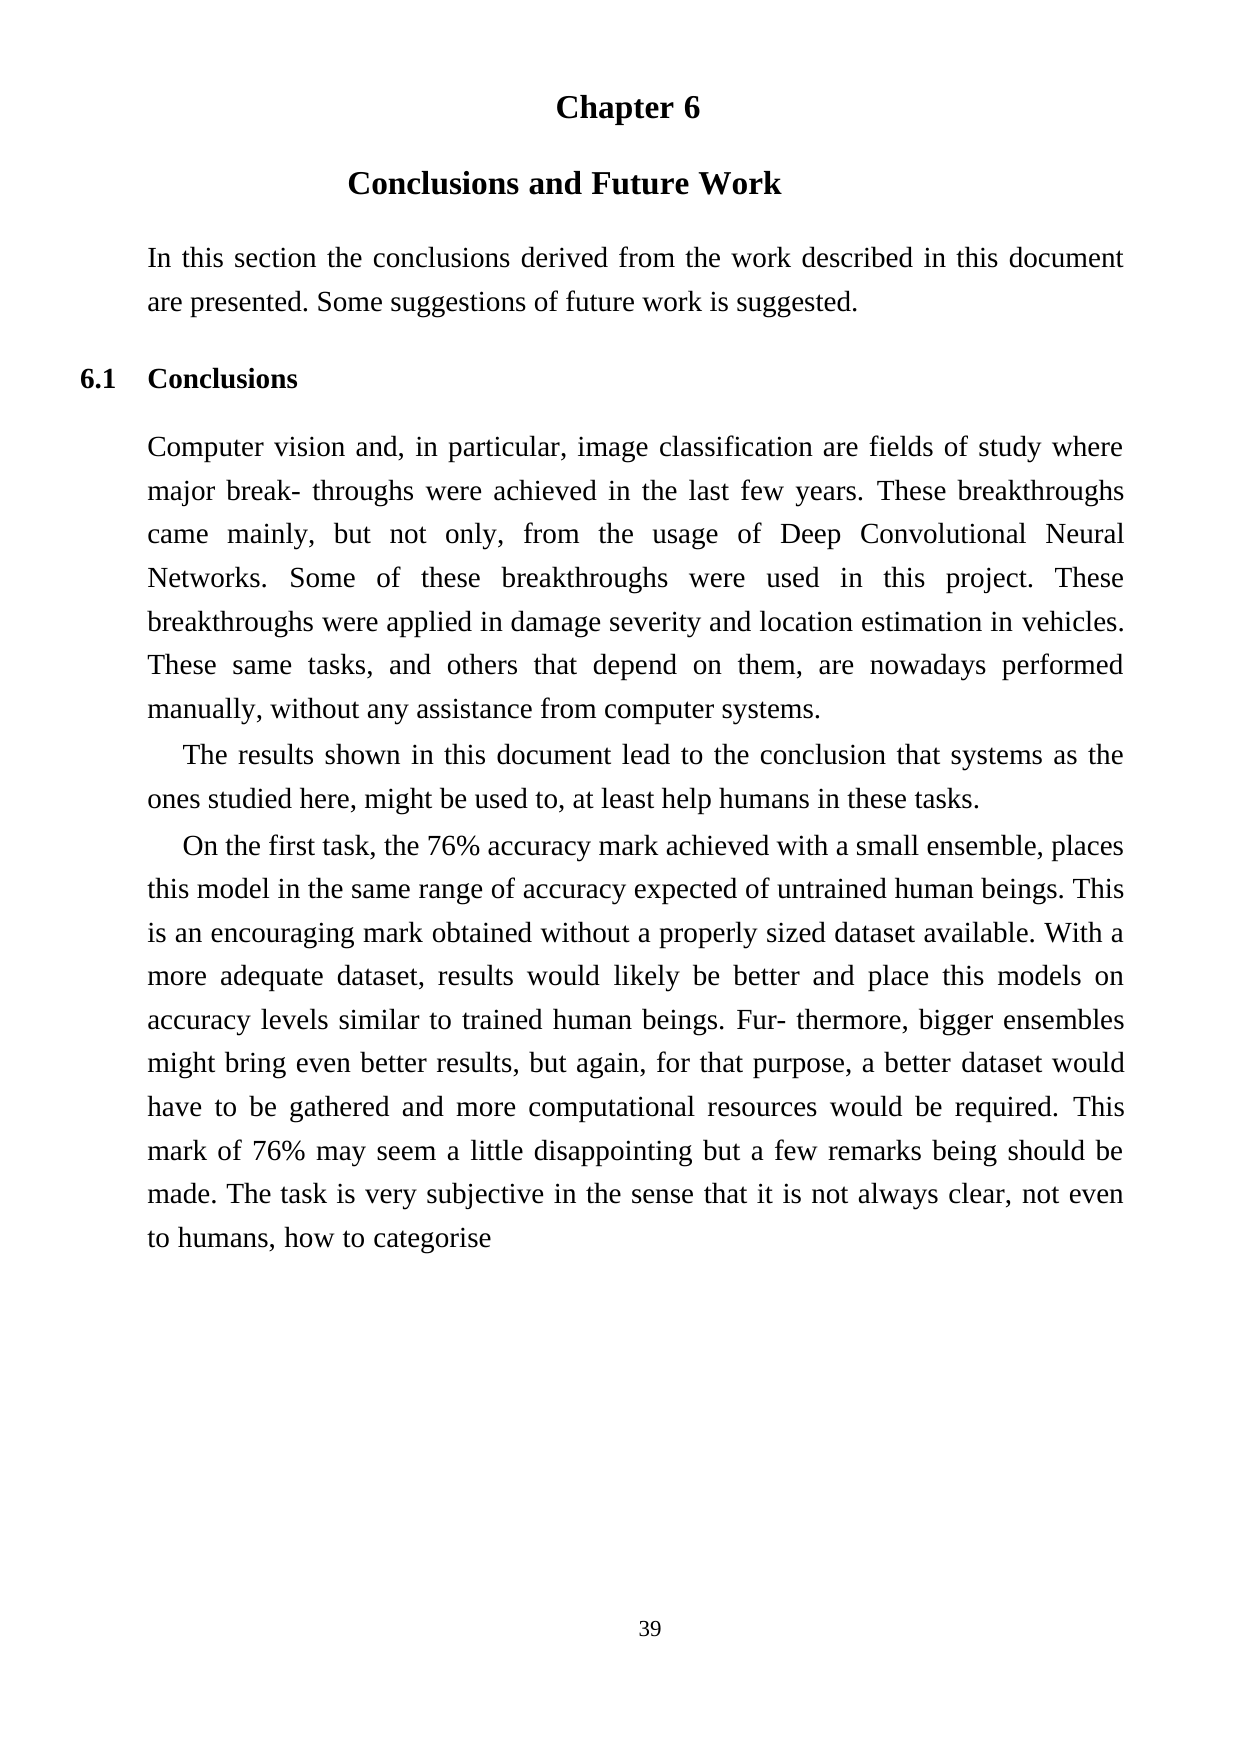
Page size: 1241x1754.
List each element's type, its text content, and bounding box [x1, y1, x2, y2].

text The results shown in this document lead to the conclusion that systems as the ones studied here, might be used to, at least help humans in these tasks. [147, 737, 1125, 814]
text Chapter 6 [147, 87, 1125, 125]
subtitle Conclusions and Future Work [147, 163, 1125, 202]
text In this section the conclusions derived from the work described in this document are presented. Some suggestions of future work is suggested. [147, 240, 1125, 317]
subtitle Conclusions [80, 362, 1125, 395]
text Computer vision and, in particular, image classification are fields of study where major break- throughs were achieved in the last few years. These breakthroughs came mainly, but not only, from the usage of Deep Convolutional Neural Networks. Some of these breakthroughs were used in this project. These breakthroughs were applied in damage severity and location estimation in vehicles. These same tasks, and others that depend on them, are nowadays performed manually, without any assistance from computer systems. [147, 429, 1125, 724]
text On the first task, the 76% accuracy mark achieved with a small ensemble, places this model in the same range of accuracy expected of untrained human beings. This is an encouraging mark obtained without a properly sized dataset available. With a more adequate dataset, results would likely be better and place this models on accuracy levels similar to trained human beings. Fur- thermore, bigger ensembles might bring even better results, but again, for that purpose, a better dataset would have to be gathered and more computational resources would be required. This mark of 76% may seem a little disappointing but a few remarks being should be made. The task is very subjective in the sense that it is not always clear, not even to humans, how to categorise [147, 828, 1125, 1253]
